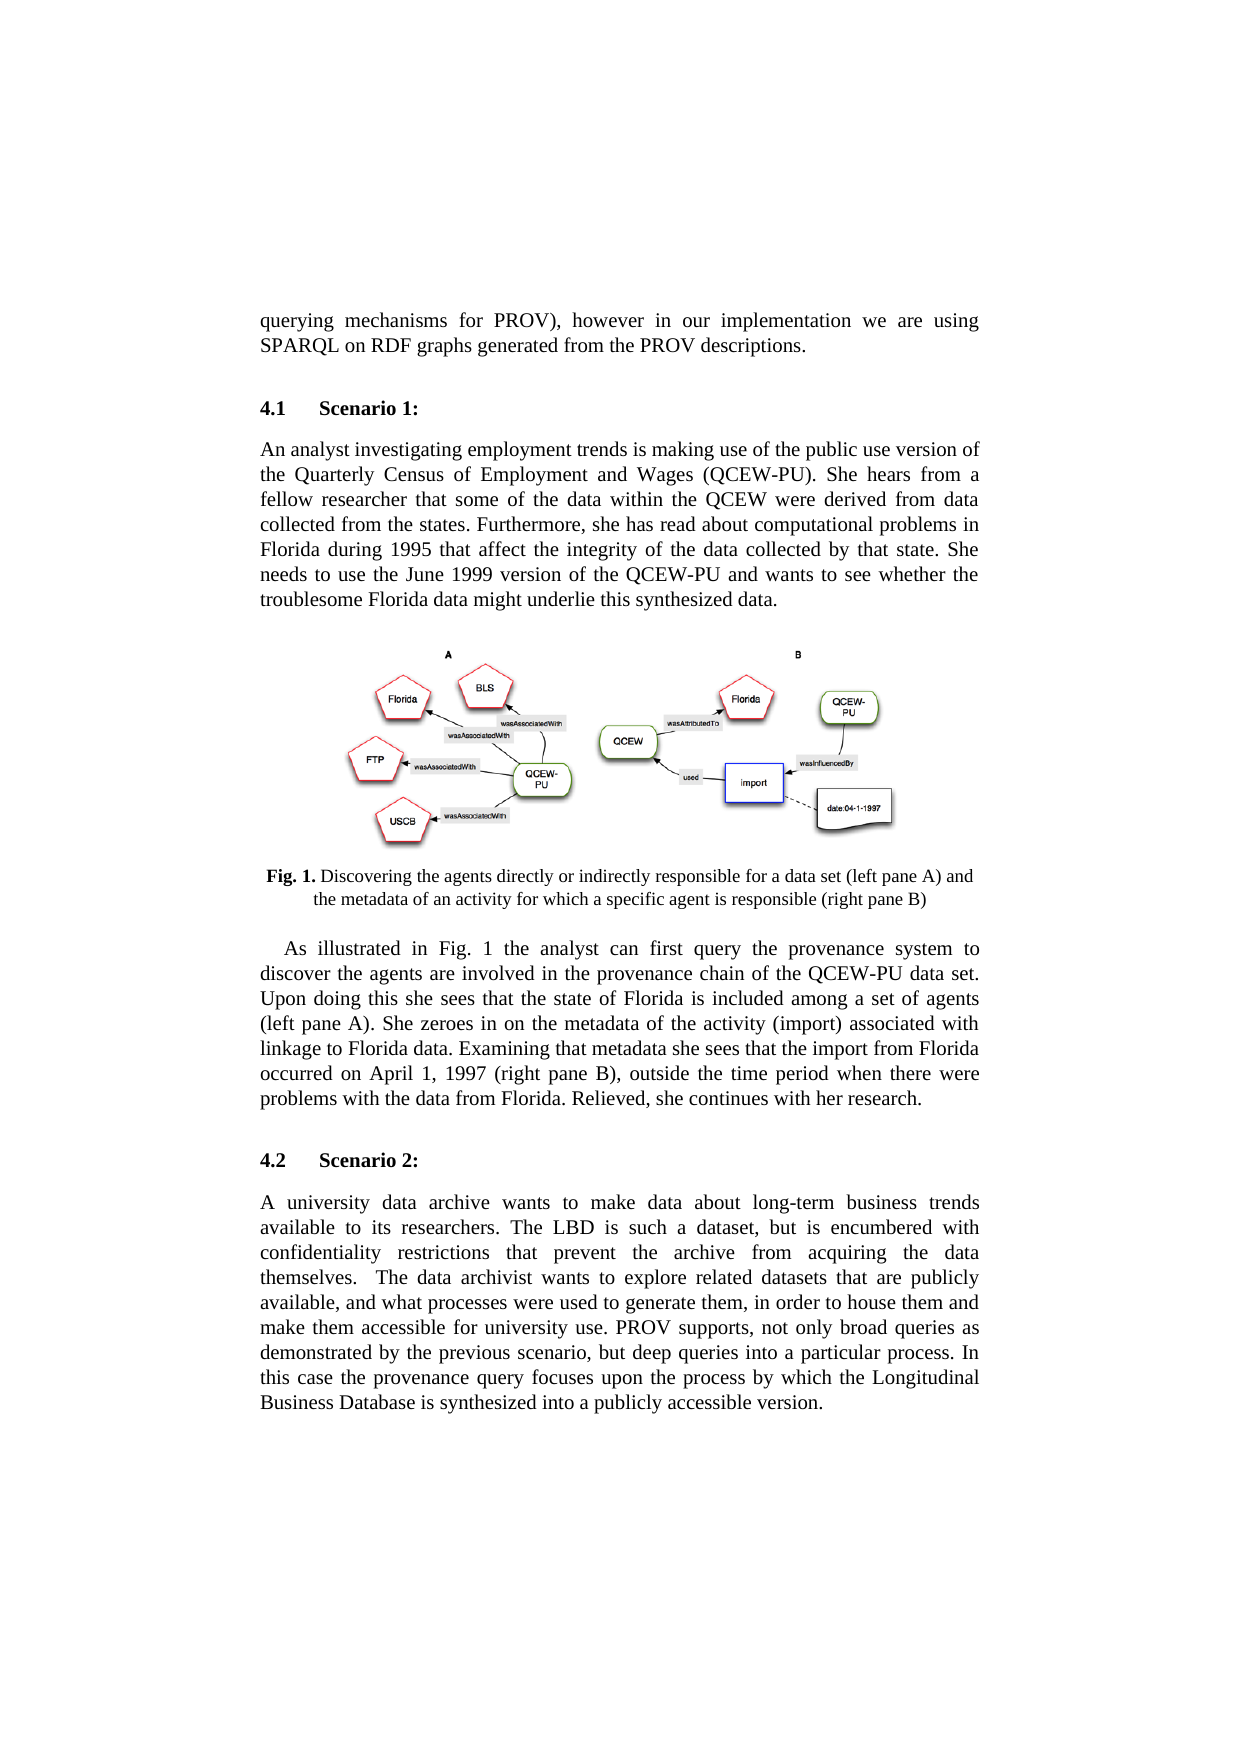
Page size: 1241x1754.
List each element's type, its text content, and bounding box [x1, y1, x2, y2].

text As illustrated in Fig. 3 the analyst can first query the provenance system to discover the agents are involved in the provenance chain of the QCEW-PU data set. Upon doing this she sees that the state of Florida is included among a set of agents (left pane A). She zeroes in on the metadata of the activity (import) associated with linkage to Florida data. Examining that metadata she sees that the import from Florida occurred on April 1, 1997 (right pane B), outside the time period when there were problems with the data from Florida. Relieved, she continues with her research. [260, 935, 980, 1110]
text Fig. 3. Discovering the agents directly or indirectly responsible for a data set (left pane A) and the metadata of an activity for which a specific agent is responsible (right pane B) [260, 864, 980, 910]
picture [341, 636, 899, 852]
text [260, 307, 980, 357]
text An analyst investigating employment trends is making use of the public use version of the Quarterly Census of Employment and Wages (QCEW-PU). She hears from a fellow researcher that some of the data within the QCEW were derived from data collected from the states. Furthermore, she has read about computational problems in Florida during 1995 that affect the integrity of the data collected by that state. She needs to use the June 1999 version of the QCEW-PU and wants to see whether the troublesome Florida data might underlie this synthesized data. [260, 436, 980, 611]
text A university data archive wants to make data about long-term business trends available to its researchers. The LBD is such a dataset, but is encumbered with confidentiality restrictions that prevent the archive from acquiring the data themselves. The data archivist wants to explore related datasets that are publicly available, and what processes were used to generate them, in order to house them and make them accessible for university use. PROV supports, not only broad queries as demonstrated by the previous scenario, but deep queries into a particular process. In this case the provenance query focuses upon the process by which the Longitudinal Business Database is synthesized into a publicly accessible version. [260, 1189, 980, 1414]
subtitle Scenario 2: [260, 1147, 980, 1172]
subtitle Scenario 1: [260, 394, 980, 419]
